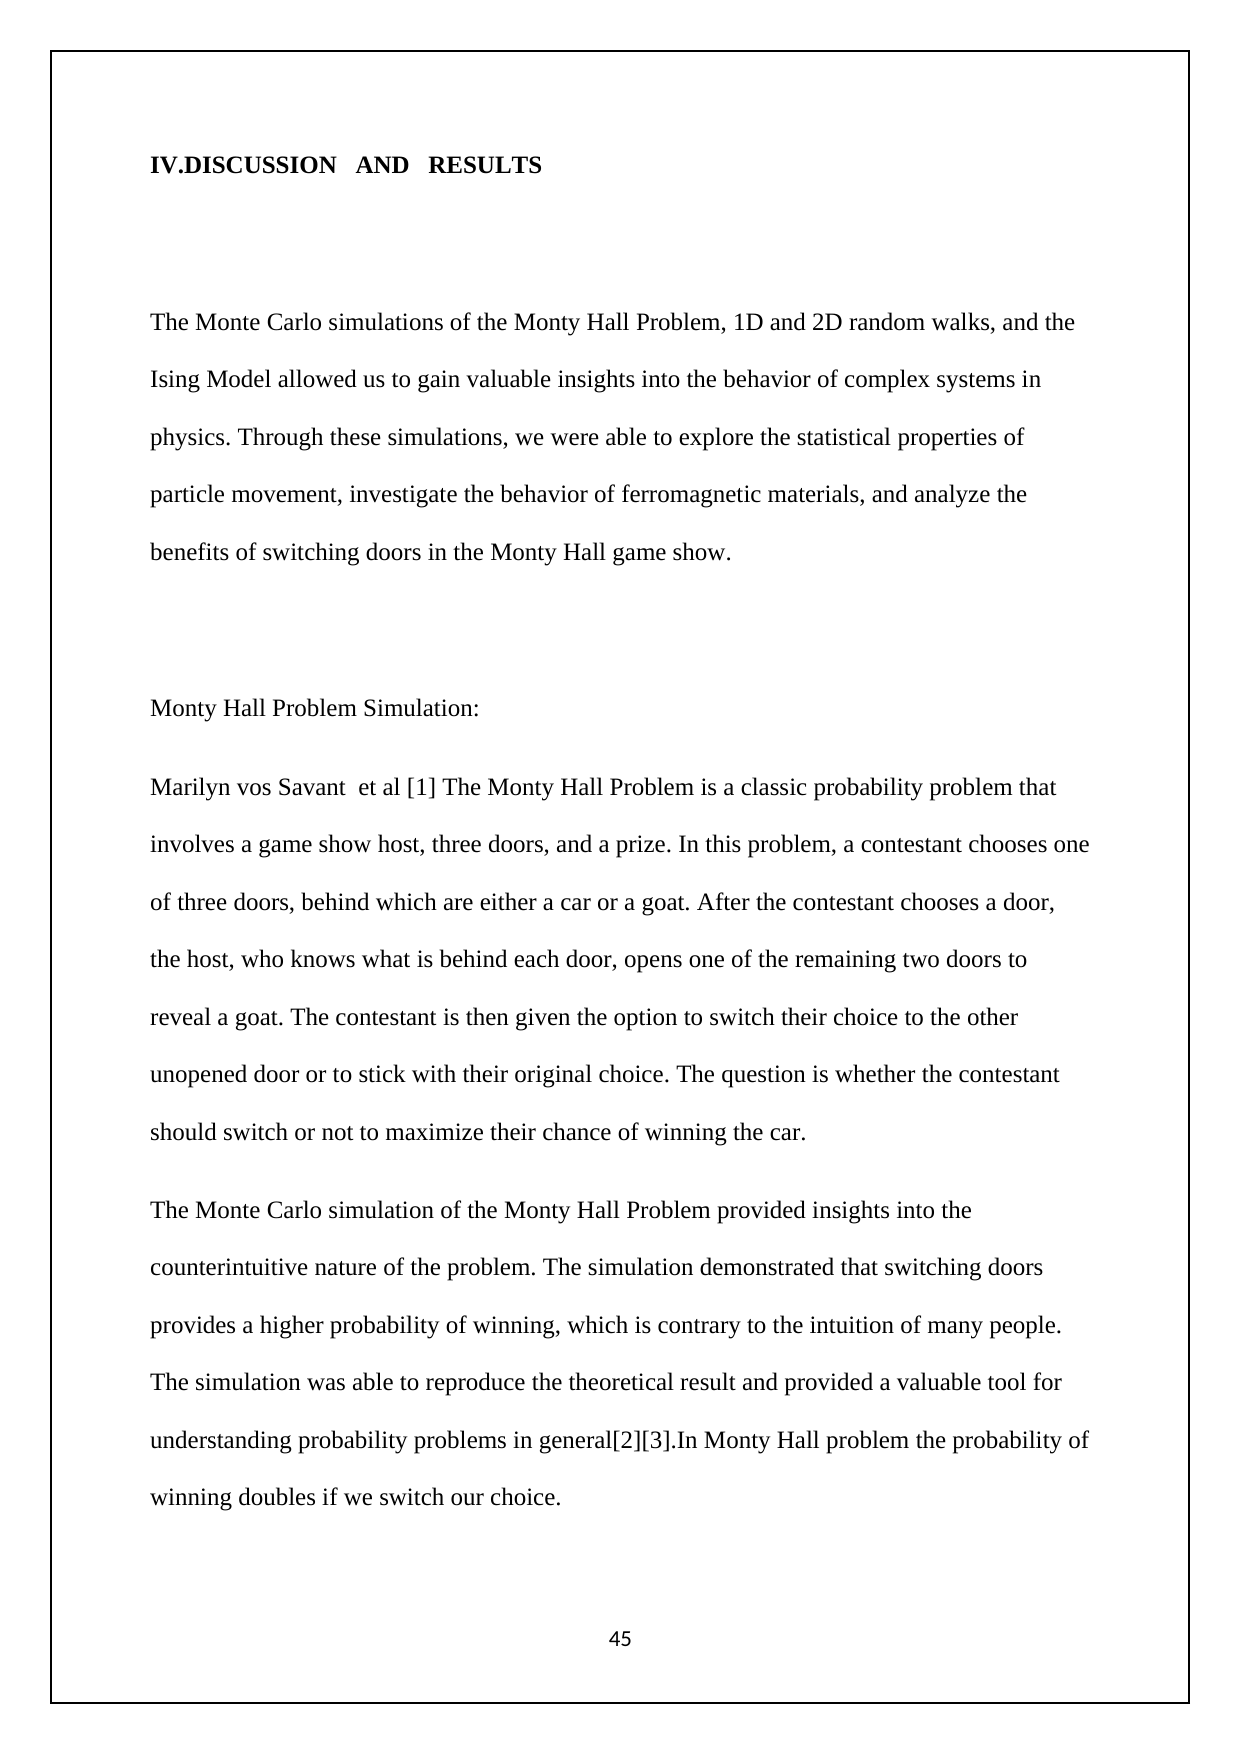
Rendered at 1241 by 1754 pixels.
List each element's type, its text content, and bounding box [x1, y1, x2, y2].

text The Monte Carlo simulation of the Monty Hall Problem provided insights into the counterintuitive nature of the problem. The simulation demonstrated that switching doors provides a higher probability of winning, which is contrary to the intuition of many people. The simulation was able to reproduce the theoretical result and provided a valuable tool for understanding probability problems in general[2][3].In Monty Hall problem the probability of winning doubles if we switch our choice. [150, 1195, 1090, 1511]
text IV.DISCUSSION AND RESULTS [150, 150, 1090, 179]
text Marilyn vos Savant et al [1] The Monty Hall Problem is a classic probability problem that involves a game show host, three doors, and a prize. In this problem, a contestant chooses one of three doors, behind which are either a car or a goat. After the contestant chooses a door, the host, who knows what is behind each door, opens one of the remaining two doors to reveal a goat. The contestant is then given the option to switch their choice to the other unopened door or to stick with their original choice. The question is whether the contestant should switch or not to maximize their chance of winning the car. [150, 772, 1090, 1145]
text Monty Hall Problem Simulation: [150, 693, 1090, 722]
text The Monte Carlo simulations of the Monty Hall Problem, 1D and 2D random walks, and the Ising Model allowed us to gain valuable insights into the behavior of complex systems in physics. Through these simulations, we were able to explore the statistical properties of particle movement, investigate the behavior of ferromagnetic materials, and analyze the benefits of switching doors in the Monty Hall game show. [150, 307, 1090, 565]
